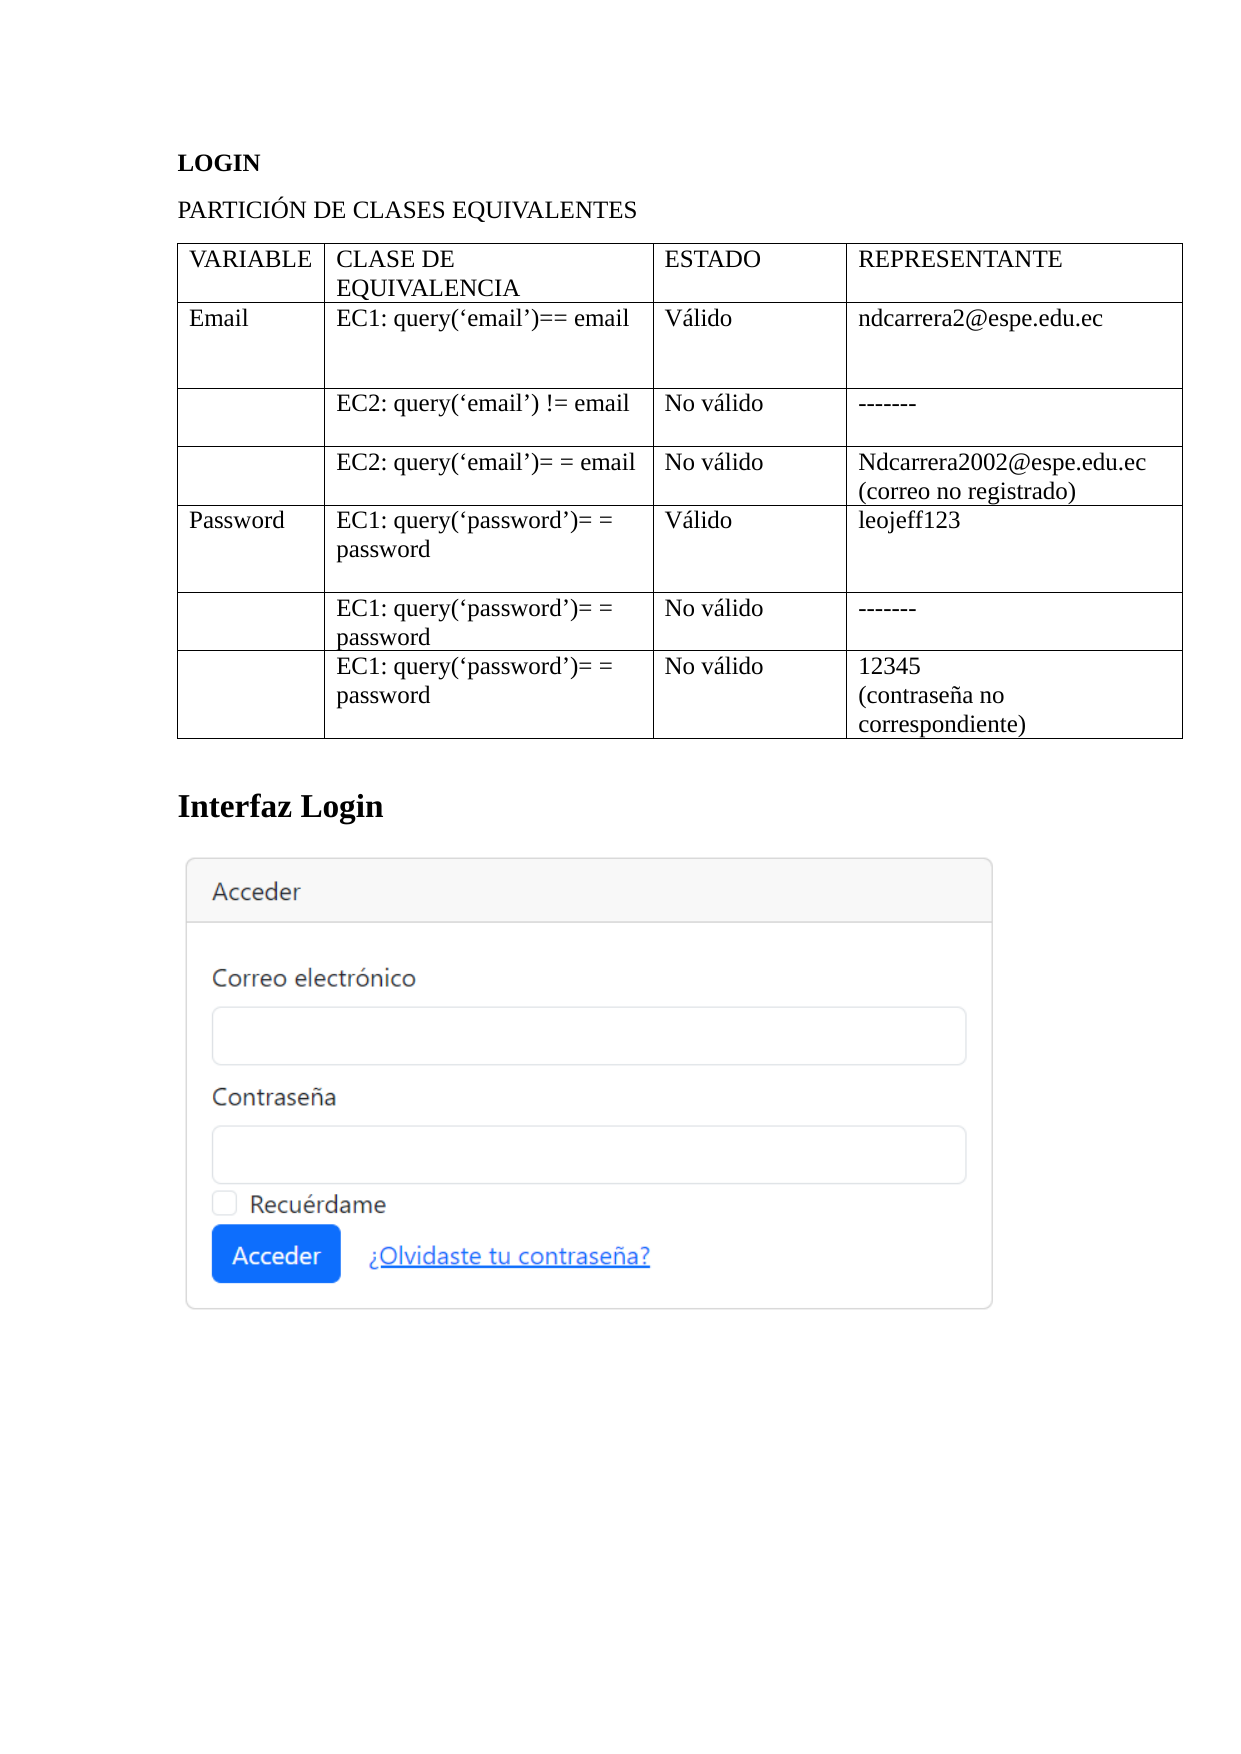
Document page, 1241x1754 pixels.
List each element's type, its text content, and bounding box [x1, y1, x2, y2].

table_header ESTADO [654, 244, 846, 302]
table_cell No válido [654, 593, 846, 650]
table_cell ------- [847, 389, 1182, 446]
table_cell [178, 593, 324, 650]
table_cell Email [178, 303, 324, 387]
table_cell ndcarrera2@espe.edu.ec [847, 303, 1182, 387]
table_cell EC1: query(‘password’)= = password [325, 593, 653, 650]
table_cell Password [178, 506, 324, 592]
table_cell EC2: query(‘email’) != email [325, 389, 653, 446]
table_cell No válido [654, 651, 846, 738]
table_cell No válido [654, 389, 846, 446]
text LOGIN [177, 148, 1063, 176]
table_cell [178, 651, 324, 738]
table_header VARIABLE [178, 244, 324, 302]
table_cell No válido [654, 447, 846, 504]
text PARTICIÓN DE CLASES EQUIVALENTES [177, 195, 1063, 224]
table_cell EC1: query(‘password’)= = password [325, 651, 653, 738]
table_cell EC1: query(‘password’)= = password [325, 506, 653, 592]
table_cell Válido [654, 303, 846, 387]
text Interfaz Login [177, 786, 1063, 825]
table_cell [178, 447, 324, 504]
table_cell Ndcarrera2002@espe.edu.ec (correo no registrado) [847, 447, 1182, 504]
table_cell EC1: query(‘email’)== email [325, 303, 653, 387]
table_cell leojeff123 [847, 506, 1182, 592]
picture [177, 844, 1008, 1337]
table_cell [178, 389, 324, 446]
table_cell 12345 (contraseña no correspondiente) [847, 651, 1182, 738]
table_cell Válido [654, 506, 846, 592]
table_header CLASE DE EQUIVALENCIA [325, 244, 653, 302]
table_header REPRESENTANTE [847, 244, 1182, 302]
table_cell EC2: query(‘email’)= = email [325, 447, 653, 504]
table_cell ------- [847, 593, 1182, 650]
